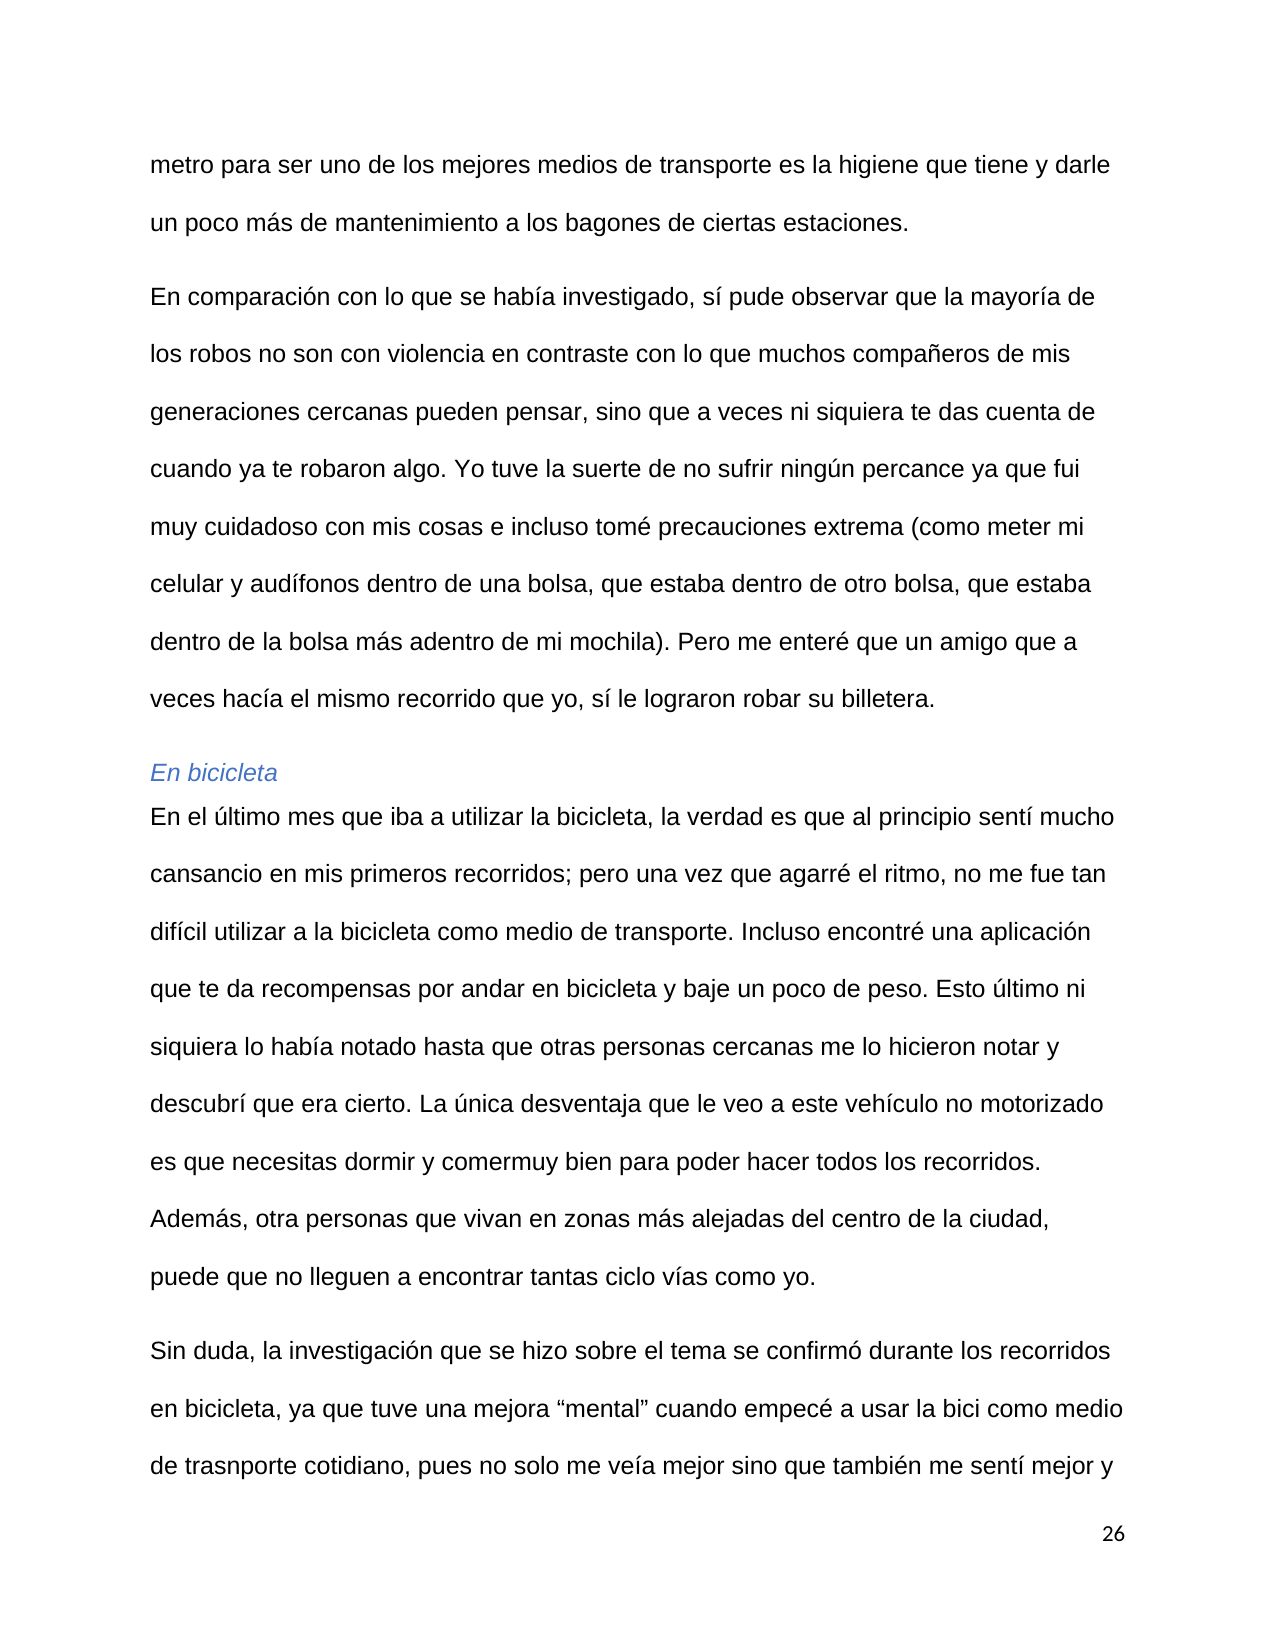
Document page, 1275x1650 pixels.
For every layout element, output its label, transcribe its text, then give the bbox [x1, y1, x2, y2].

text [150, 1336, 1125, 1480]
text En bicicleta [150, 758, 1125, 787]
text En comparación con lo que se había investigado, sí pude observar que la mayoría de los robos no son con violencia en contraste con lo que muchos compañeros de mis generaciones cercanas pueden pensar, sino que a veces ni siquiera te das cuenta de cuando ya te robaron algo. Yo tuve la suerte de no sufrir ningún percance ya que fui muy cuidadoso con mis cosas e incluso tomé precauciones extrema (como meter mi celular y audífonos dentro de una bolsa, que estaba dentro de otro bolsa, que estaba dentro de la bolsa más adentro de mi mochila). Pero me enteré que un amigo que a veces hacía el mismo recorrido que yo, sí le lograron robar su billetera. [150, 282, 1125, 713]
text En el último mes que iba a utilizar la bicicleta, la verdad es que al principio sentí mucho cansancio en mis primeros recorridos; pero una vez que agarré el ritmo, no me fue tan difícil utilizar a la bicicleta como medio de transporte. Incluso encontré una aplicación que te da recompensas por andar en bicicleta y baje un poco de peso. Esto último ni siquiera lo había notado hasta que otras personas cercanas me lo hicieron notar y descubrí que era cierto. La única desventaja que le veo a este vehículo no motorizado es que necesitas dormir y comermuy bien para poder hacer todos los recorridos. Además, otra personas que vivan en zonas más alejadas del centro de la ciudad, puede que no lleguen a encontrar tantas ciclo vías como yo. [150, 802, 1125, 1291]
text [150, 150, 1125, 236]
